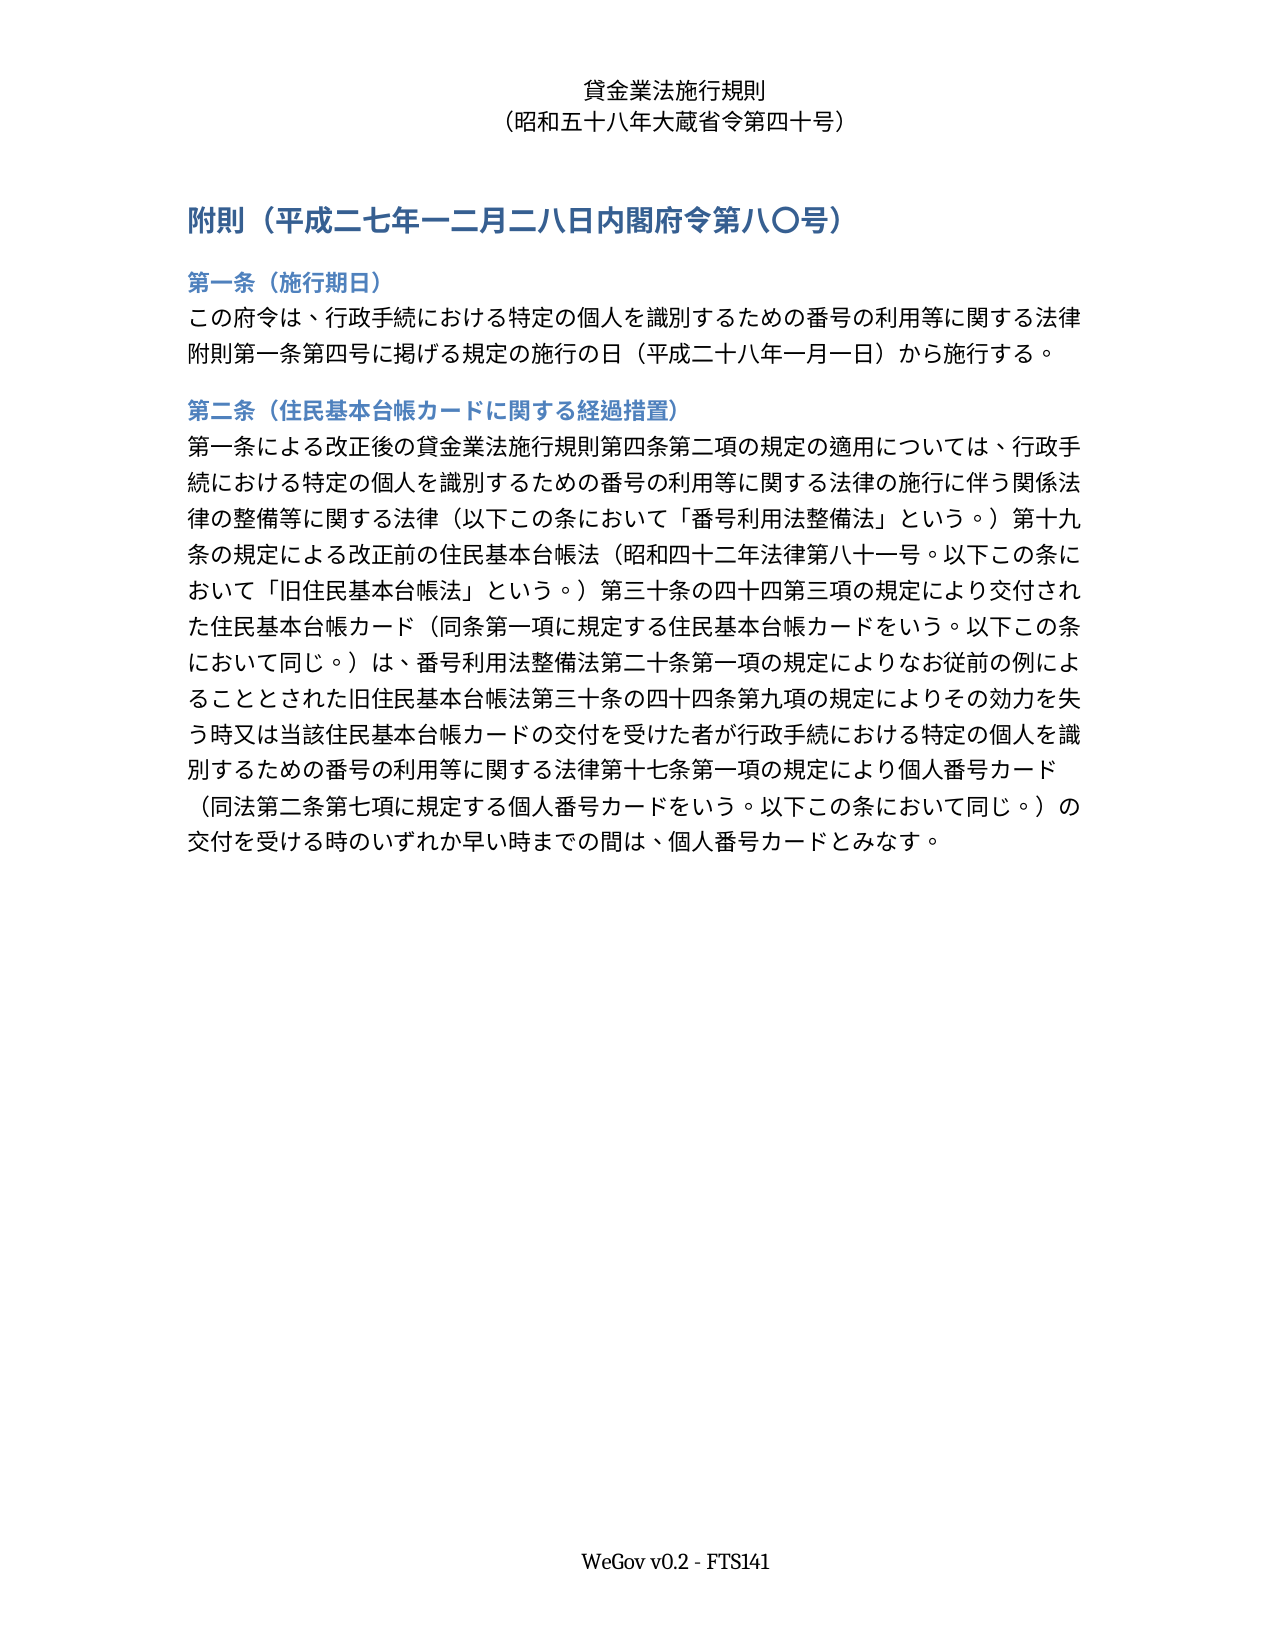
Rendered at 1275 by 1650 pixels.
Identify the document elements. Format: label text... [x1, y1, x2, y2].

text この府令は、行政手続における特定の個人を識別するための番号の利用等に関する法律附則第一条第四号に掲げる規定の施行の日（平成二十八年一月一日）から施行する。 [187, 302, 1087, 369]
text 第一条による改正後の貸金業法施行規則第四条第二項の規定の適用については、行政手続における特定の個人を識別するための番号の利用等に関する法律の施行に伴う関係法律の整備等に関する法律（以下この条において「番号利用法整備法」という。）第十九条の規定による改正前の住民基本台帳法（昭和四十二年法律第八十一号。以下この条において「旧住民基本台帳法」という。）第三十条の四十四第三項の規定により交付された住民基本台帳カード（同条第一項に規定する住民基本台帳カードをいう。以下この条において同じ。）は、番号利用法整備法第二十条第一項の規定によりなお従前の例によることとされた旧住民基本台帳法第三十条の四十四条第九項の規定によりその効力を失う時又は当該住民基本台帳カードの交付を受けた者が行政手続における特定の個人を識別するための番号の利用等に関する法律第十七条第一項の規定により個人番号カード（同法第二条第七項に規定する個人番号カードをいう。以下この条において同じ。）の交付を受ける時のいずれか早い時までの間は、個人番号カードとみなす。 [187, 431, 1087, 858]
subtitle 第一条（施行期日） [187, 266, 1087, 298]
subtitle 第二条（住民基本台帳カードに関する経過措置） [187, 395, 1087, 426]
subtitle 附則（平成二七年一二月二八日内閣府令第八〇号） [187, 200, 1087, 240]
